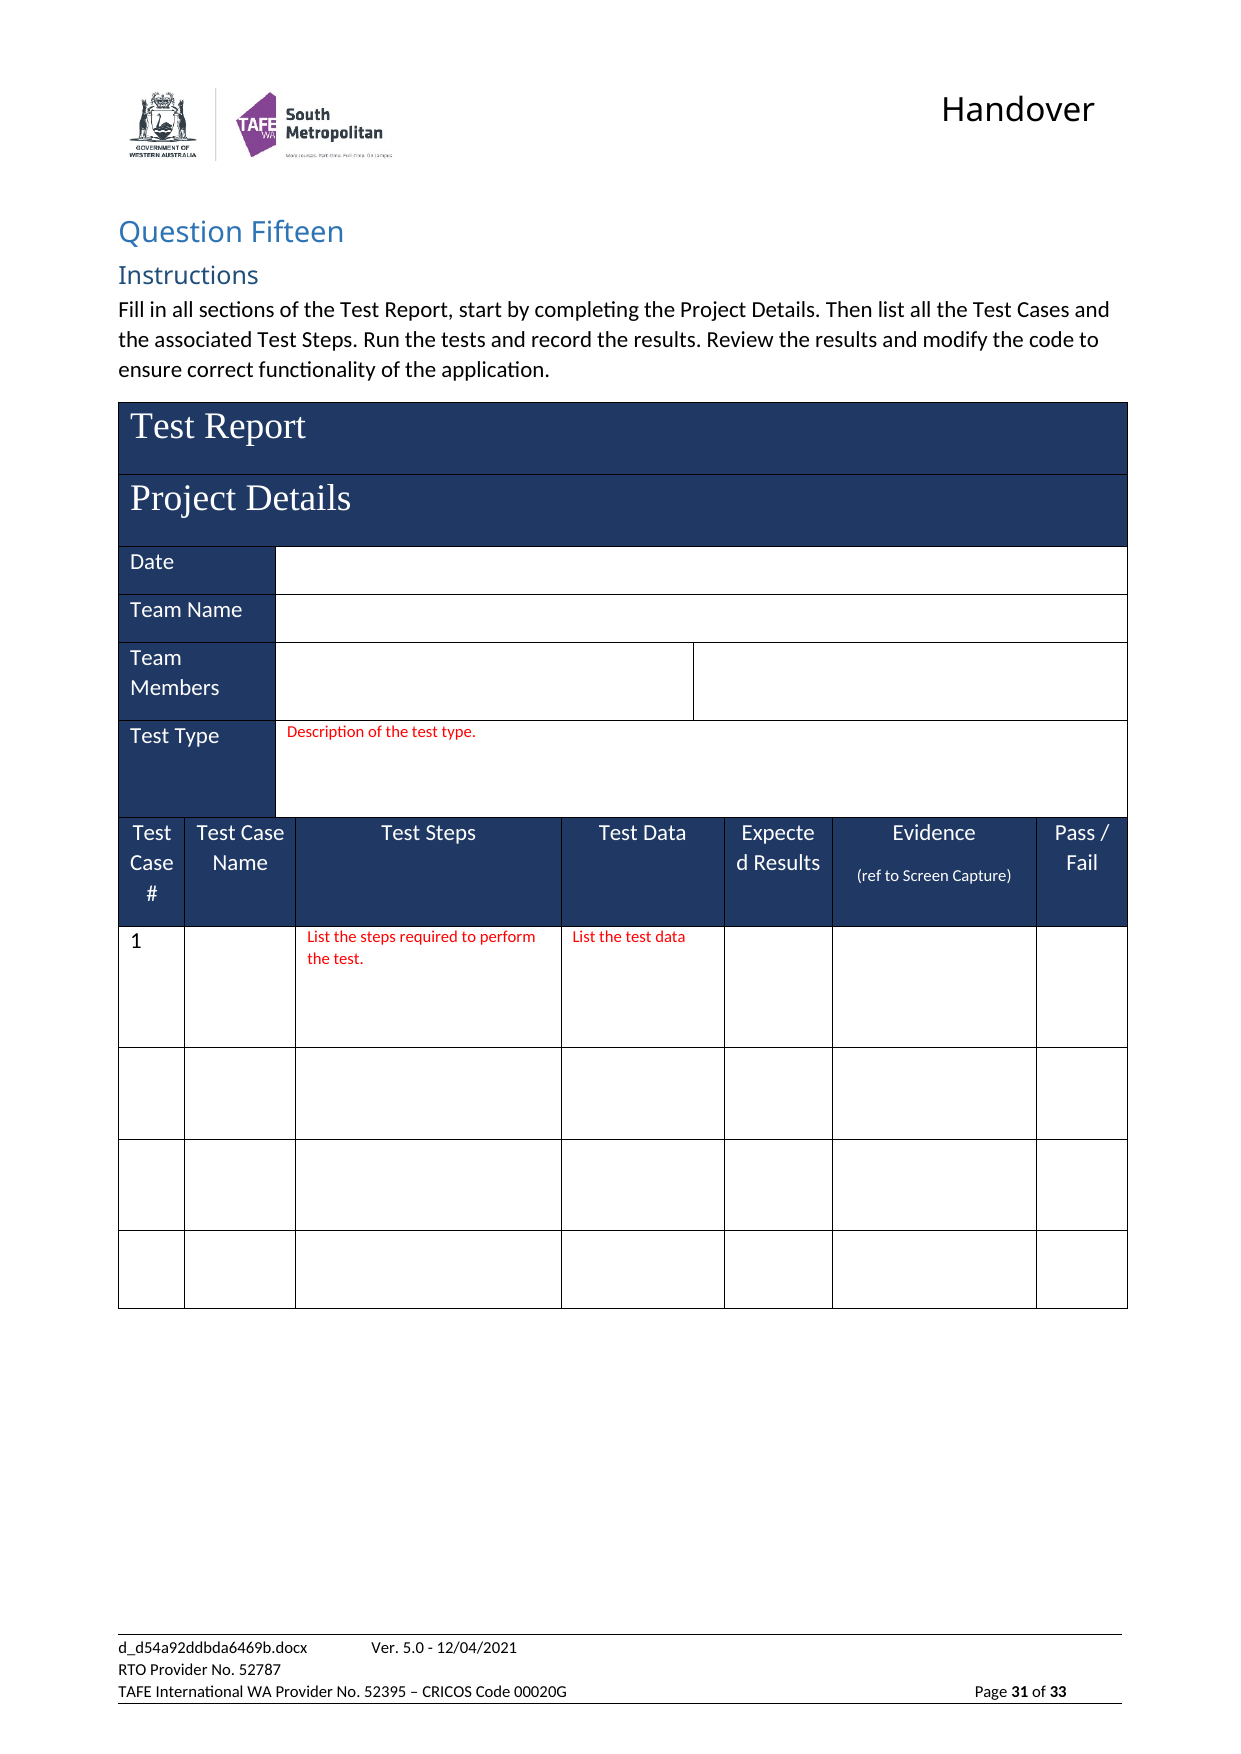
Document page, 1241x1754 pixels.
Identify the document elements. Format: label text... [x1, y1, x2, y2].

table_cell Pass / Fail [1037, 818, 1127, 926]
table_cell [725, 927, 832, 1047]
table_cell Test Data [562, 818, 724, 926]
table_cell [1037, 1048, 1127, 1139]
table_cell [276, 547, 1127, 594]
table_cell List the steps required to perform the test. [296, 927, 561, 1047]
table_cell [562, 1140, 724, 1230]
table_cell [1037, 927, 1127, 1047]
table_cell 1 [119, 927, 184, 1047]
subtitle Instructions [118, 258, 1122, 292]
table_cell Date [119, 547, 275, 594]
subtitle Question Fifteen [118, 211, 1122, 251]
table_cell [1037, 1231, 1127, 1308]
table_cell Project Details [119, 475, 1127, 546]
table_cell Test Steps [296, 818, 561, 926]
table_cell Team Name [119, 595, 275, 642]
table_cell [833, 1231, 1036, 1308]
table_cell [296, 1231, 561, 1308]
table_cell [562, 1048, 724, 1139]
table_cell List the test data [562, 927, 724, 1047]
table_cell [833, 1140, 1036, 1230]
table_cell [185, 1140, 295, 1230]
table_cell Evidence (ref to Screen Capture) [833, 818, 1036, 926]
table_cell Team Members [119, 643, 275, 720]
table_header Test Report [119, 403, 1127, 474]
table_cell [119, 1048, 184, 1139]
table_cell [276, 643, 693, 720]
table_cell [276, 595, 1127, 642]
text Fill in all sections of the Test Report, start by completing the Project Details. Then list all the Test Cases and the associated Test Steps. Run the tests and record the results. Review the results and modify the code to ensure correct functionality of the application. [118, 295, 1122, 383]
table_cell [119, 1140, 184, 1230]
table_cell [833, 927, 1036, 1047]
table_cell [185, 1231, 295, 1308]
table_cell Test Case Name [185, 818, 295, 926]
table_cell [185, 1048, 295, 1139]
table_cell [185, 927, 295, 1047]
table_cell [725, 1048, 832, 1139]
table_cell [725, 1140, 832, 1230]
table_cell Description of the test type. [276, 721, 1127, 817]
table_cell Expected Results [725, 818, 832, 926]
table_cell [296, 1048, 561, 1139]
table_cell [1037, 1140, 1127, 1230]
table_cell Test Case # [119, 818, 184, 926]
table_cell [562, 1231, 724, 1308]
table_cell [725, 1231, 832, 1308]
table_cell [119, 1231, 184, 1308]
table_cell [296, 1140, 561, 1230]
table_cell [694, 643, 1127, 720]
table_cell Test Type [119, 721, 275, 817]
picture [129, 88, 393, 161]
table_cell [833, 1048, 1036, 1139]
